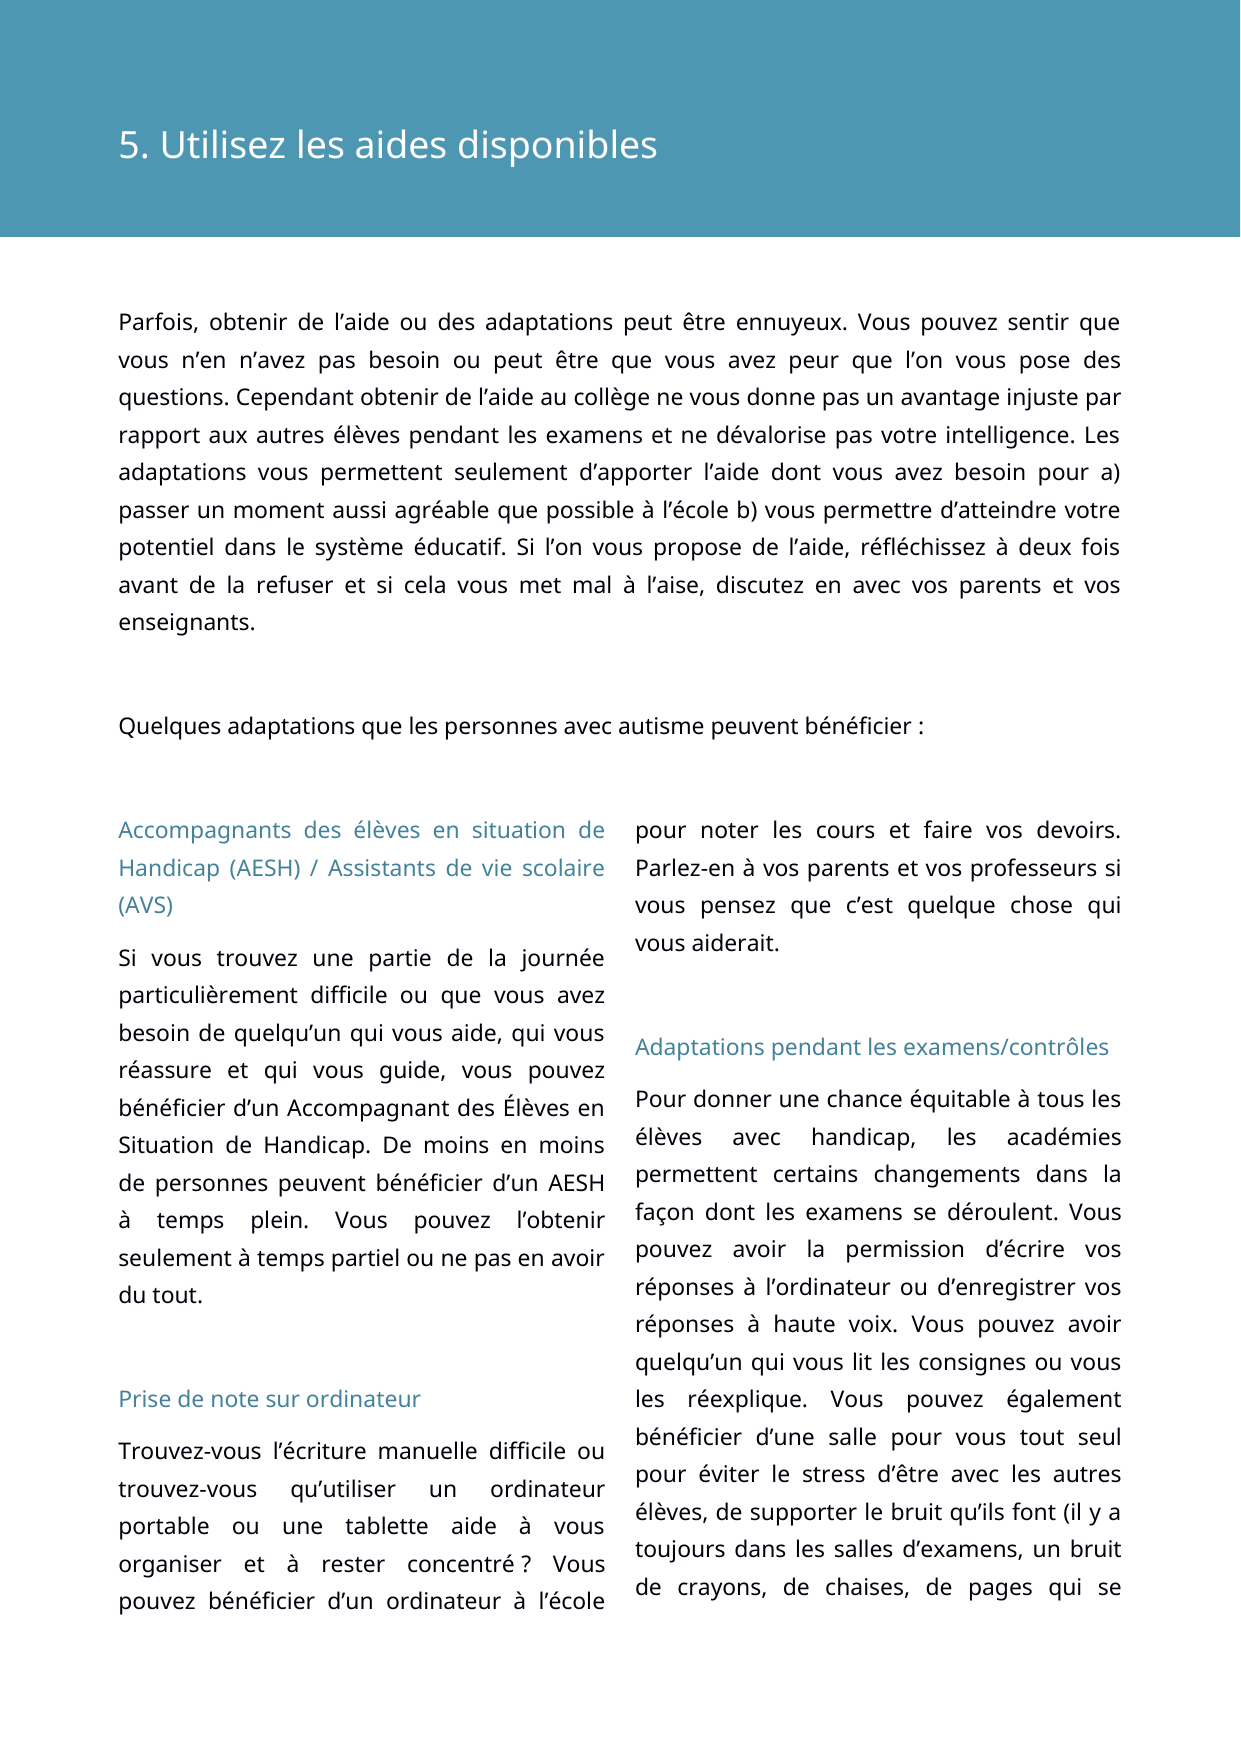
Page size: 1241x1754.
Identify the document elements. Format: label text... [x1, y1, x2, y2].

text Parfois, obtenir de l’aide ou des adaptations peut être ennuyeux. Vous pouvez sentir que vous n’en n’avez pas besoin ou peut être que vous avez peur que l’on vous pose des questions. Cependant obtenir de l’aide au collège ne vous donne pas un avantage injuste par rapport aux autres élèves pendant les examens et ne dévalorise pas votre intelligence. Les adaptations vous permettent seulement d’apporter l’aide dont vous avez besoin pour a) passer un moment aussi agréable que possible à l’école b) vous permettre d’atteindre votre potentiel dans le système éducatif. Si l’on vous propose de l’aide, réfléchissez à deux fois avant de la refuser et si cela vous met mal à l’aise, discutez en avec vos parents et vos enseignants. [118, 306, 1122, 637]
subtitle 5. Utilisez les aides disponibles [118, 118, 1122, 169]
text Trouvez-vous l’écriture manuelle difficile ou trouvez-vous qu’utiliser un ordinateur portable ou une tablette aide à vous organiser et à rester concentré ? Vous pouvez bénéficier d’un ordinateur à l’école pour noter les cours et faire vos devoirs. Parlez-en à vos parents et vos professeurs si vous pensez que c’est quelque chose qui vous aiderait. [635, 814, 1122, 958]
text Adaptations pendant les examens/contrôles [635, 1031, 1122, 1062]
text Prise de note sur ordinateur [118, 1383, 605, 1414]
text Si vous trouvez une partie de la journée particulièrement difficile ou que vous avez besoin de quelqu’un qui vous aide, qui vous réassure et qui vous guide, vous pouvez bénéficier d’un Accompagnant des Élèves en Situation de Handicap. De moins en moins de personnes peuvent bénéficier d’un AESH à temps plein. Vous pouvez l’obtenir seulement à temps partiel ou ne pas en avoir du tout. [118, 941, 605, 1310]
text Trouvez-vous l’écriture manuelle difficile ou trouvez-vous qu’utiliser un ordinateur portable ou une tablette aide à vous organiser et à rester concentré ? Vous pouvez bénéficier d’un ordinateur à l’école pour noter les cours et faire vos devoirs. Parlez-en à vos parents et vos professeurs si vous pensez que c’est quelque chose qui vous aiderait. [118, 1435, 605, 1616]
text Quelques adaptations que les personnes avec autisme peuvent bénéficier : [118, 710, 1122, 741]
text Accompagnants des élèves en situation de Handicap (AESH) / Assistants de vie scolaire (AVS) [118, 814, 605, 921]
